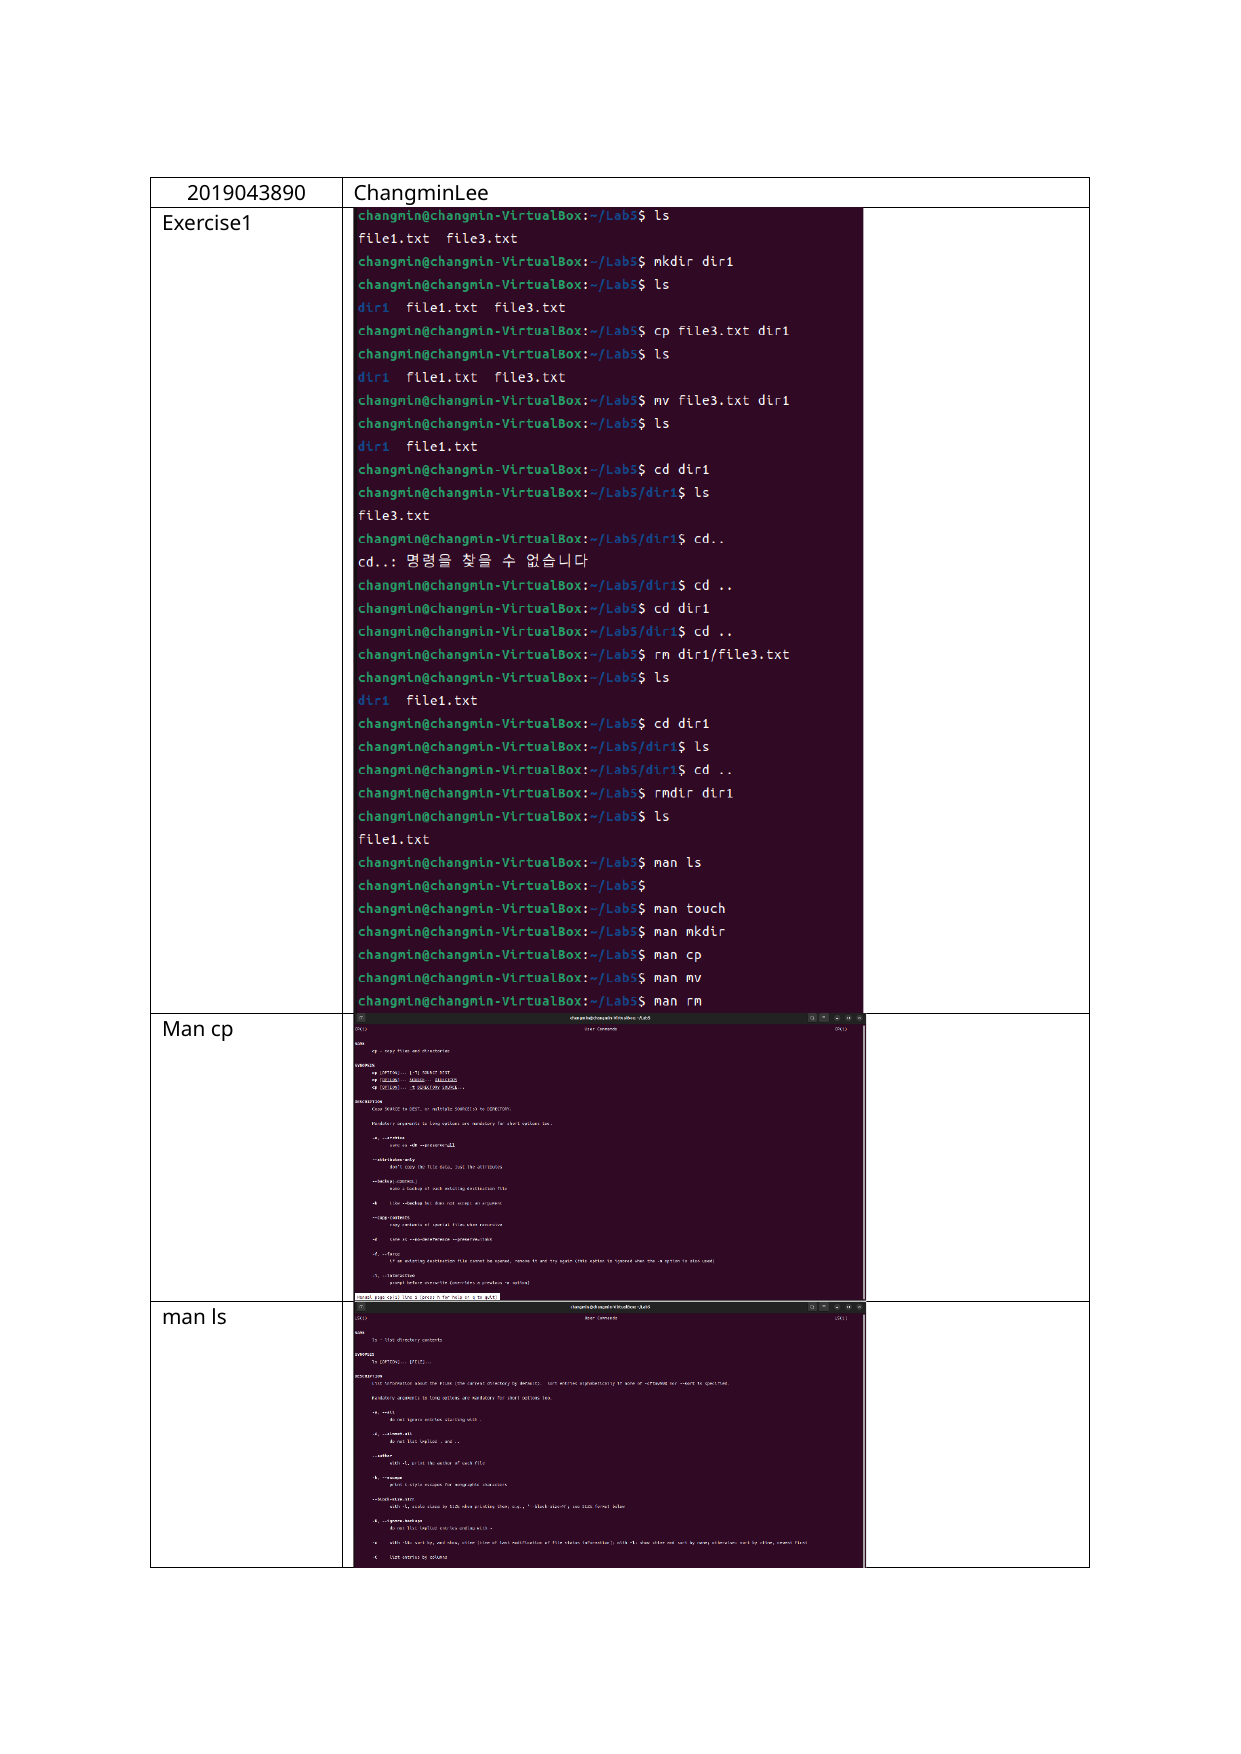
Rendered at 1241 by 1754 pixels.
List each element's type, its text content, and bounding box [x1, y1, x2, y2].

table_cell [867, 1014, 1089, 1301]
table_cell [343, 1302, 353, 1567]
table_cell [864, 208, 1089, 1013]
table_cell [343, 208, 353, 1013]
table_cell man ls [151, 1302, 342, 1567]
picture [353, 207, 867, 1568]
table_cell Exercise1 [151, 208, 342, 1013]
table_cell Man cp [151, 1014, 342, 1301]
table_cell [343, 1014, 353, 1301]
table_cell [867, 1302, 1089, 1567]
table_header 2019043890 [151, 178, 342, 207]
table_header ChangminLee [343, 178, 1089, 207]
